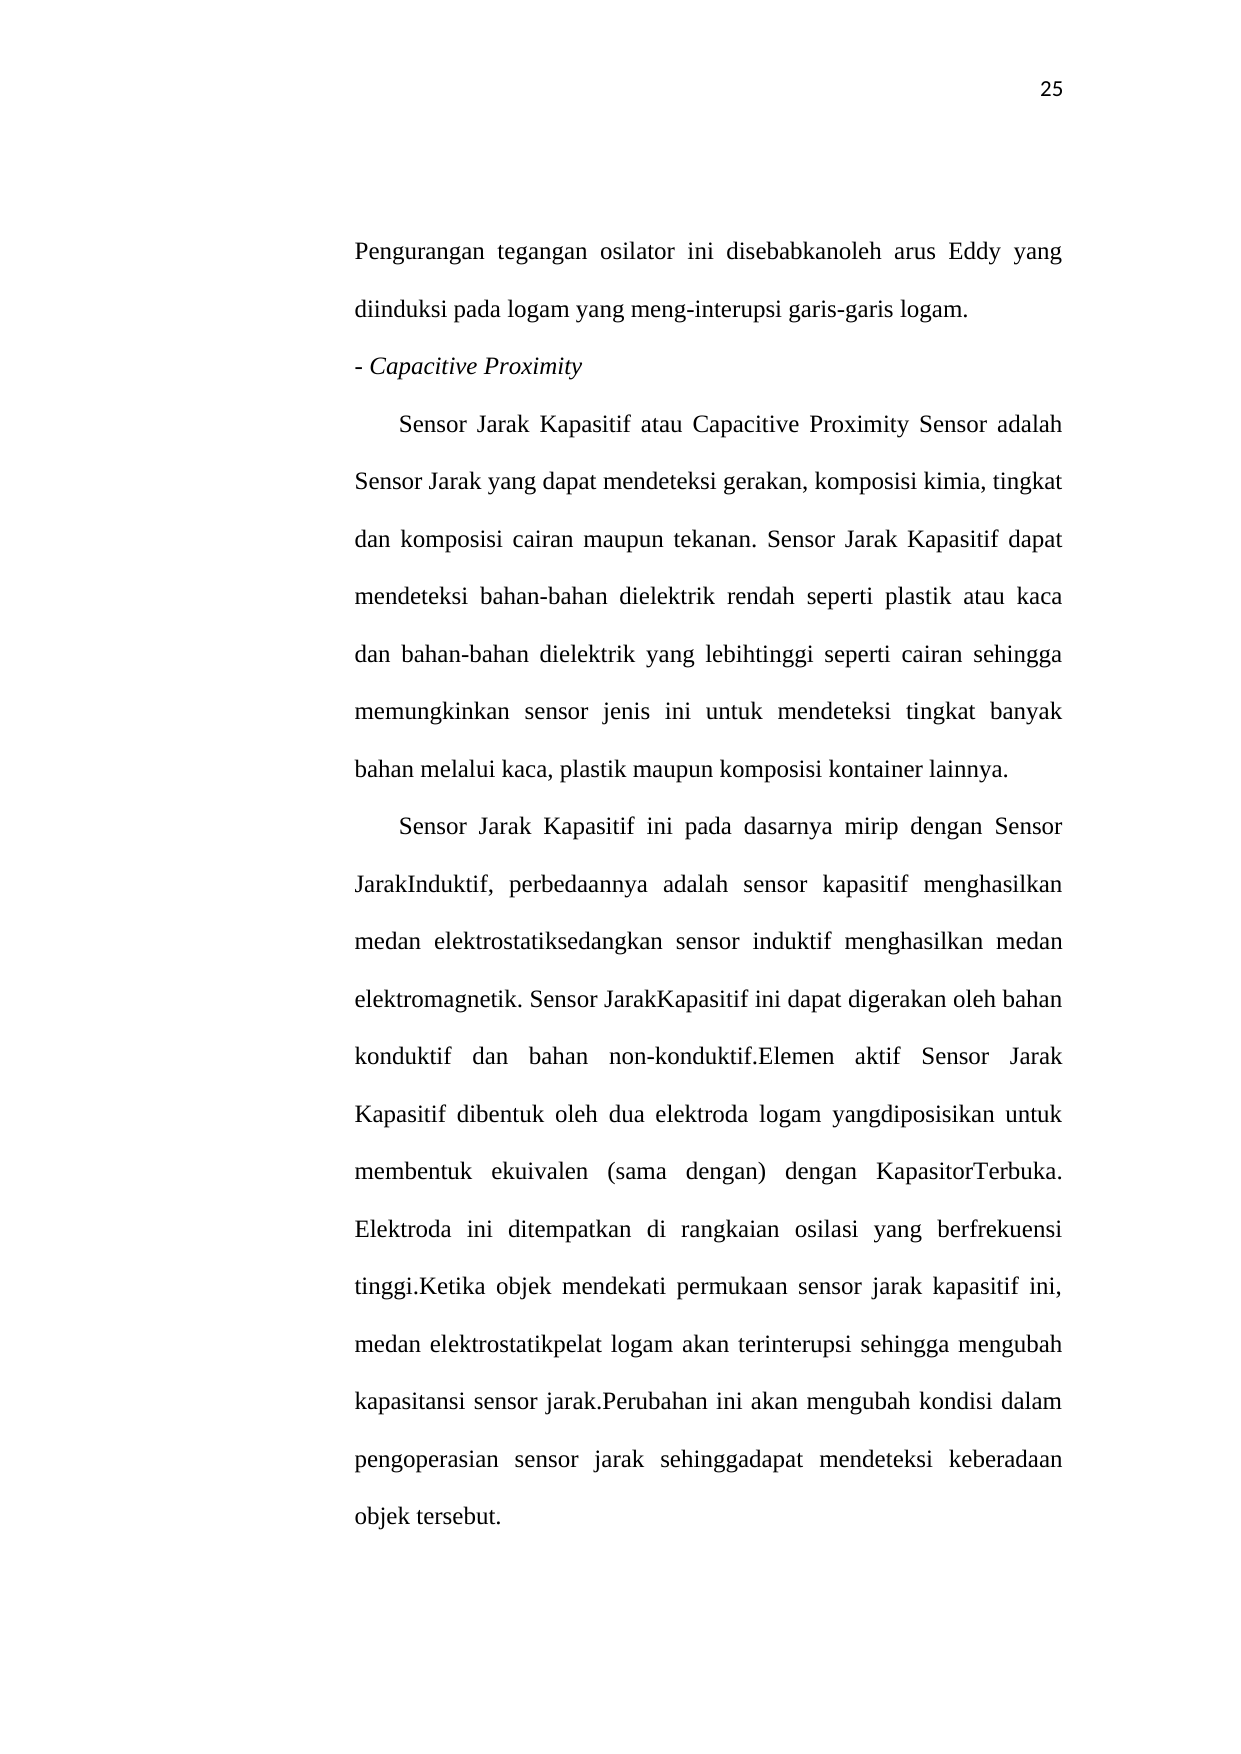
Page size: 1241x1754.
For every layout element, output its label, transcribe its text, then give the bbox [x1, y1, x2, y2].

list Sensor Jarak Kapasitif ini pada dasarnya mirip dengan Sensor JarakInduktif, perbedaannya adalah sensor kapasitif menghasilkan medan elektrostatiksedangkan sensor induktif menghasilkan medan elektromagnetik. Sensor JarakKapasitif ini dapat digerakan oleh bahan konduktif dan bahan non-konduktif.Elemen aktif Sensor Jarak Kapasitif dibentuk oleh dua elektroda logam yangdiposisikan untuk membentuk ekuivalen (sama dengan) dengan KapasitorTerbuka. Elektroda ini ditempatkan di rangkaian osilasi yang berfrekuensi tinggi.Ketika objek mendekati permukaan sensor jarak kapasitif ini, medan elektrostatikpelat logam akan terinterupsi sehingga mengubah kapasitansi sensor jarak.Perubahan ini akan mengubah kondisi dalam pengoperasian sensor jarak sehinggadapat mendeteksi keberadaan objek tersebut. [354, 811, 1063, 1530]
list Capacitive Proximity [354, 351, 1063, 380]
list Sensor Jarak Kapasitif atau Capacitive Proximity Sensor adalah Sensor Jarak yang dapat mendeteksi gerakan, komposisi kimia, tingkat dan komposisi cairan maupun tekanan. Sensor Jarak Kapasitif dapat mendeteksi bahan-bahan dielektrik rendah seperti plastik atau kaca dan bahan-bahan dielektrik yang lebihtinggi seperti cairan sehingga memungkinkan sensor jenis ini untuk mendeteksi tingkat banyak bahan melalui kaca, plastik maupun komposisi kontainer lainnya. [354, 409, 1063, 782]
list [354, 236, 1063, 322]
